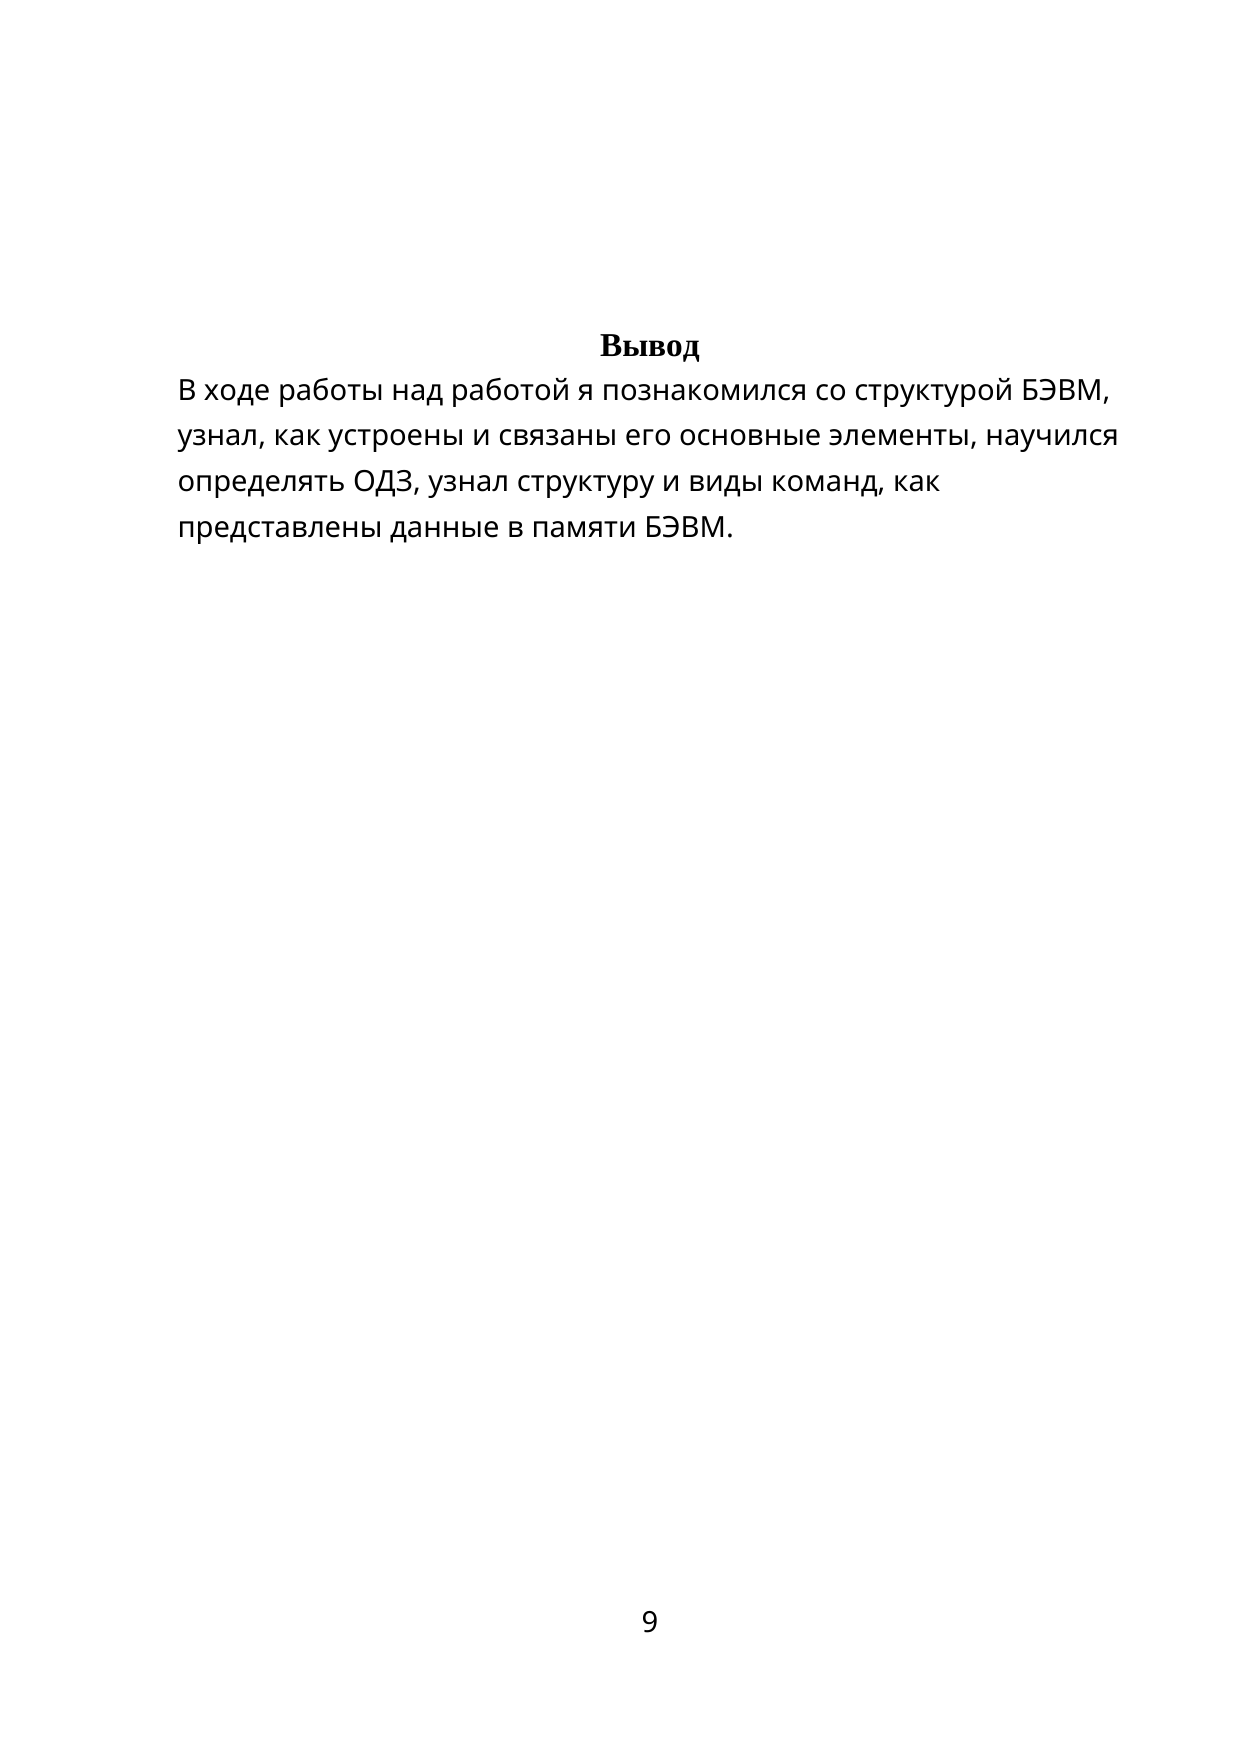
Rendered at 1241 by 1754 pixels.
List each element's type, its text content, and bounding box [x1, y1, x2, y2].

subtitle Вывод [177, 325, 1122, 363]
text В ходе работы над работой я познакомился со структурой БЭВМ, узнал, как устроены и связаны его основные элементы, научился определять ОДЗ, узнал структуру и виды команд, как представлены данные в памяти БЭВМ. [177, 369, 1122, 546]
